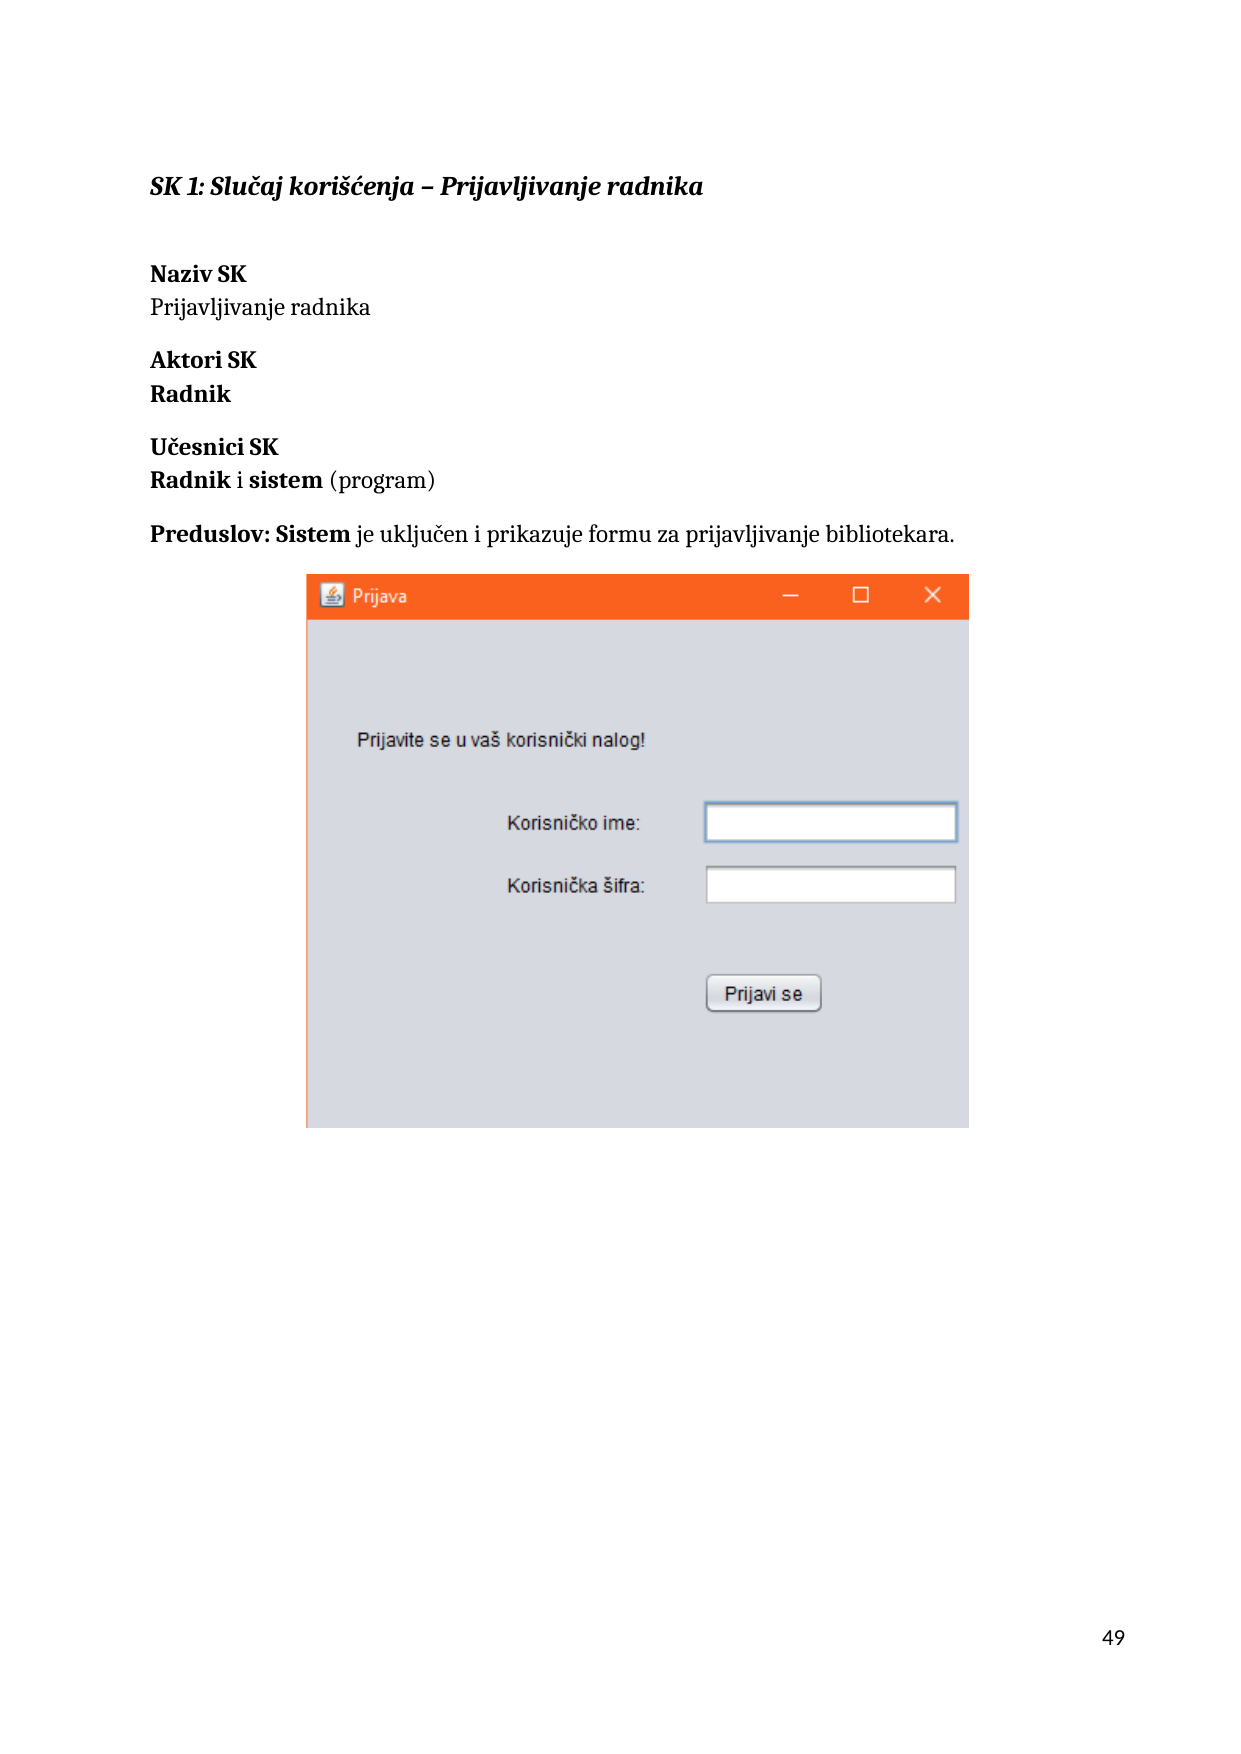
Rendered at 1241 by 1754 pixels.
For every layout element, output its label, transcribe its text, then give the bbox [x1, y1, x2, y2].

text Radnik i sistem (program) [150, 466, 1125, 495]
text Prijavljivanje radnika [150, 293, 1125, 321]
text Preduslov: Sistem je uključen i prikazuje formu za prijavljivanje bibliotekara. [150, 520, 1125, 549]
subtitle SK 1: Slučaj korišćenja – Prijavljivanje radnika [150, 171, 1125, 202]
picture [306, 574, 969, 1128]
text Aktori SK [150, 346, 1125, 375]
text Naziv SK [150, 259, 1125, 288]
text Učesnici SK [150, 433, 1125, 462]
text Radnik [150, 379, 1125, 408]
